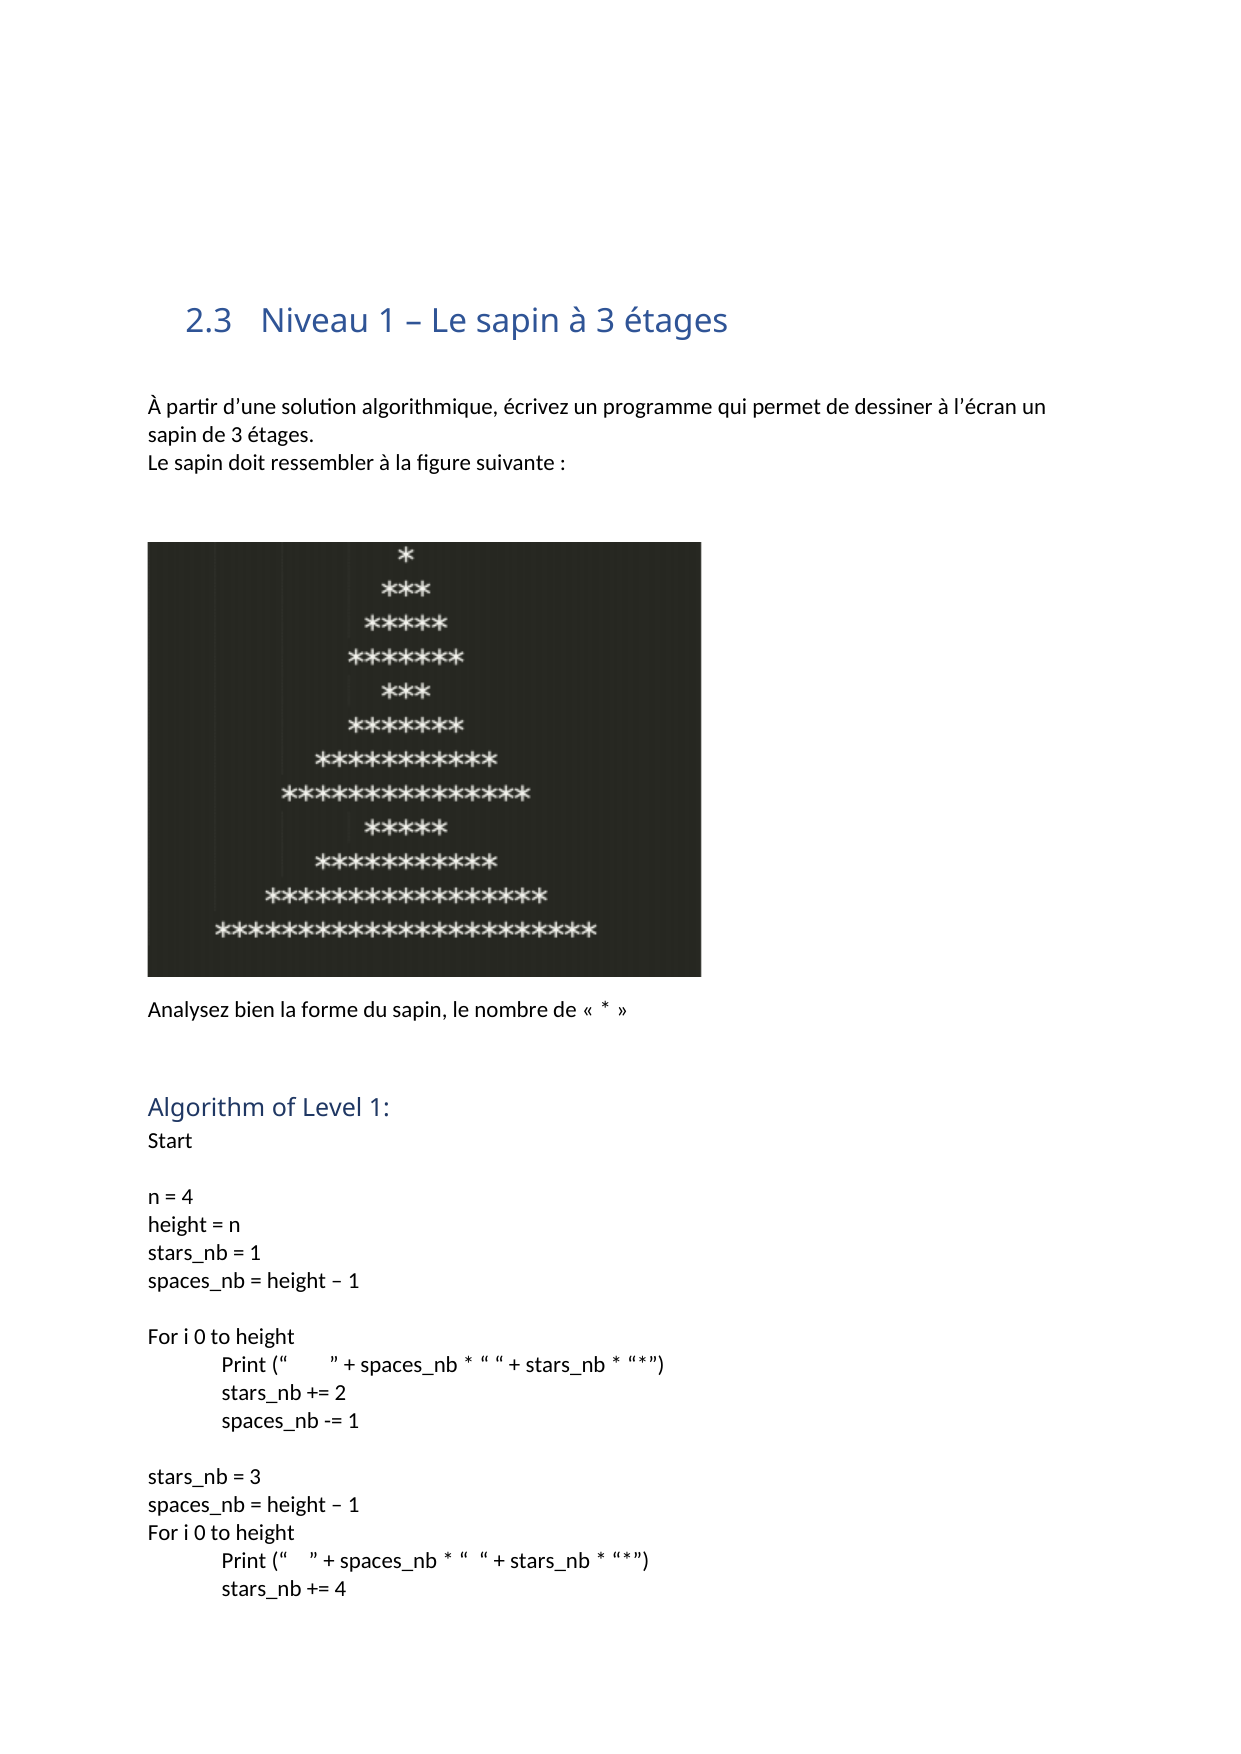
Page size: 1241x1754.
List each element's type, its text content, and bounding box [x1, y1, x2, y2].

text n = 4 [148, 1182, 1093, 1210]
text Print (“ ” + spaces_nb * “ “ + stars_nb * “*”) [148, 1546, 1093, 1574]
text spaces_nb -= 1 [148, 1406, 1093, 1434]
text Analysez bien la forme du sapin, le nombre de « * » [148, 995, 1093, 1023]
picture [147, 542, 703, 977]
text Start [148, 1126, 1093, 1154]
text stars_nb = 1 [148, 1238, 1093, 1266]
text spaces_nb = height – 1 [148, 1490, 1093, 1518]
text stars_nb = 3 [148, 1462, 1093, 1490]
text stars_nb += 2 [148, 1378, 1093, 1406]
text Le sapin doit ressembler à la figure suivante : [148, 448, 1093, 476]
text À partir d’une solution algorithmique, écrivez un programme qui permet de dessiner à l’écran un sapin de 3 étages. [148, 392, 1093, 448]
text For i 0 to height [148, 1518, 1093, 1546]
text Print (“ ” + spaces_nb * “ “ + stars_nb * “*”) [148, 1350, 1093, 1378]
text For i 0 to height [148, 1322, 1093, 1350]
subtitle Algorithm of Level 1: [148, 1089, 1093, 1123]
text spaces_nb = height – 1 [148, 1266, 1093, 1294]
subtitle Niveau 1 – Le sapin à 3 étages [185, 297, 1093, 342]
text height = n [148, 1210, 1093, 1238]
text stars_nb += 4 [148, 1574, 1093, 1602]
